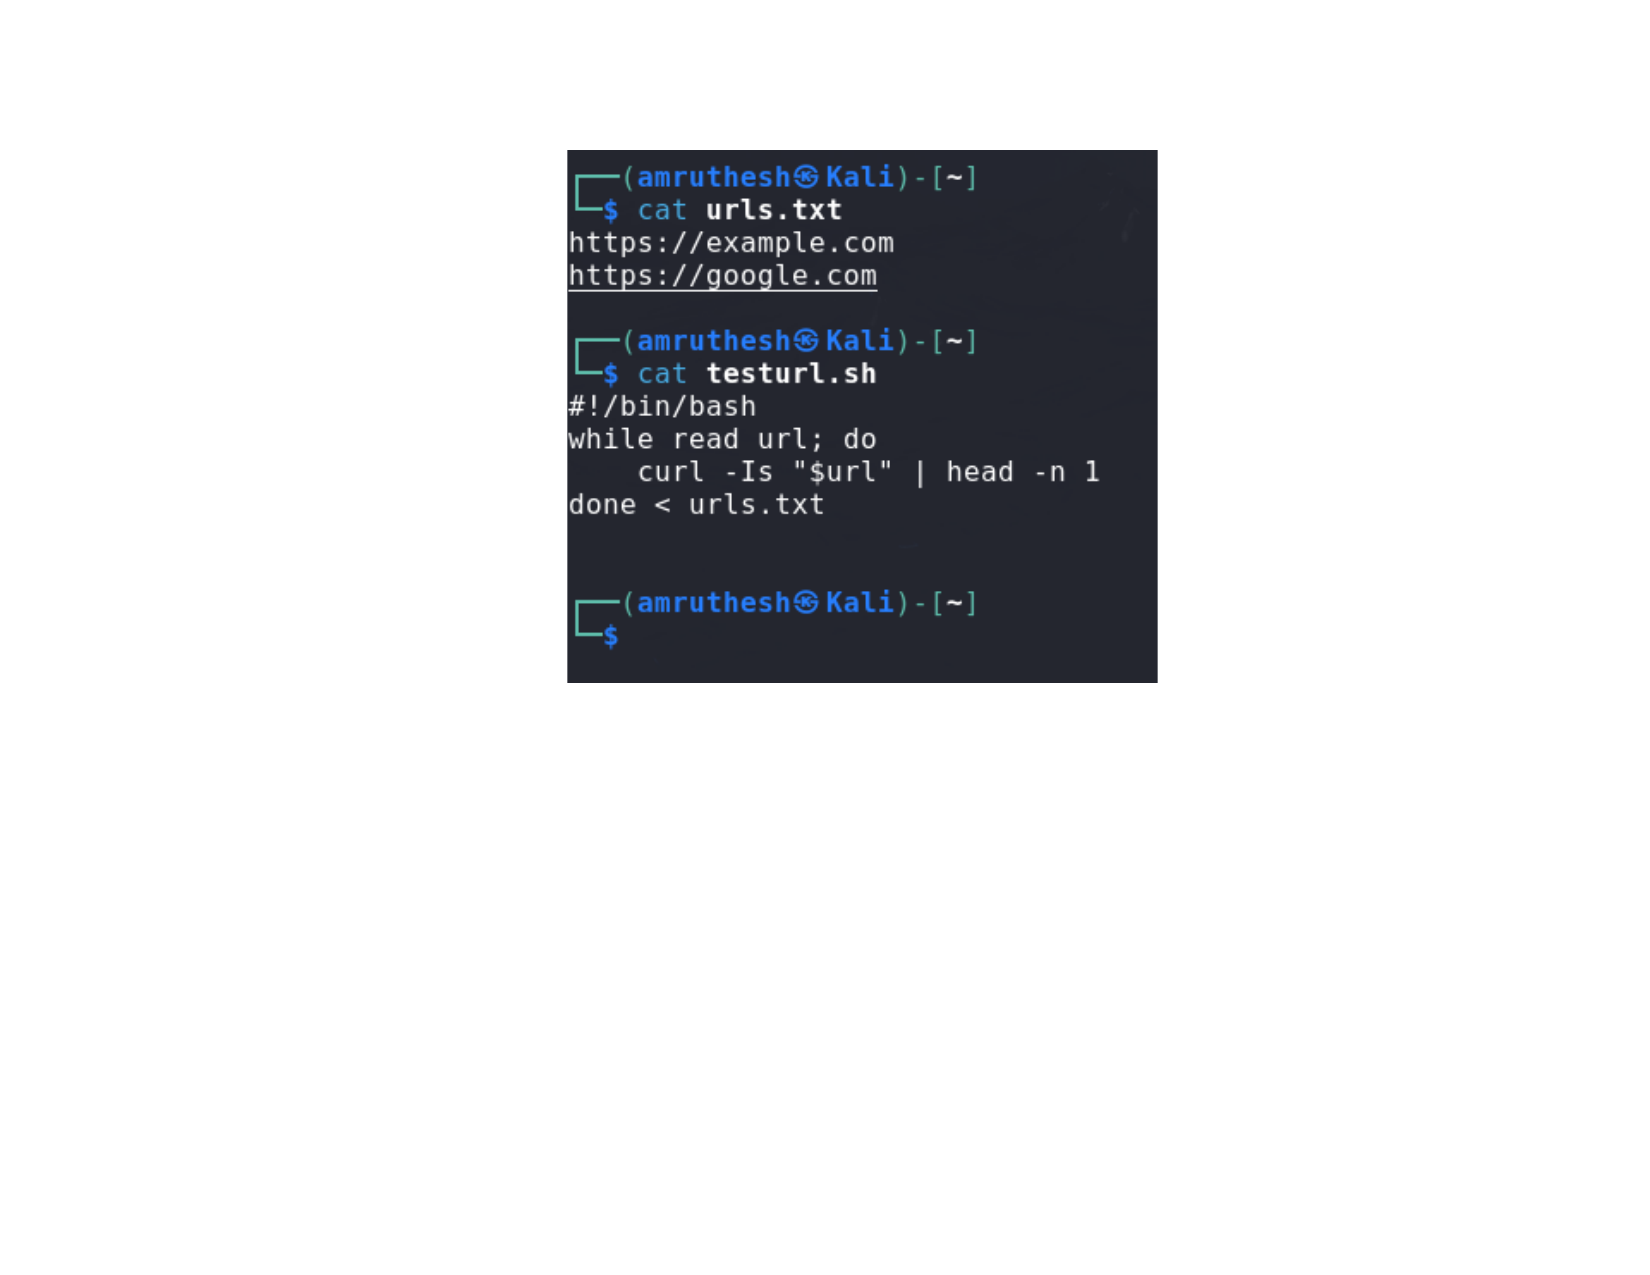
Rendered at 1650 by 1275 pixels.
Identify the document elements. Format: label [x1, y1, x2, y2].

picture [567, 150, 1158, 683]
